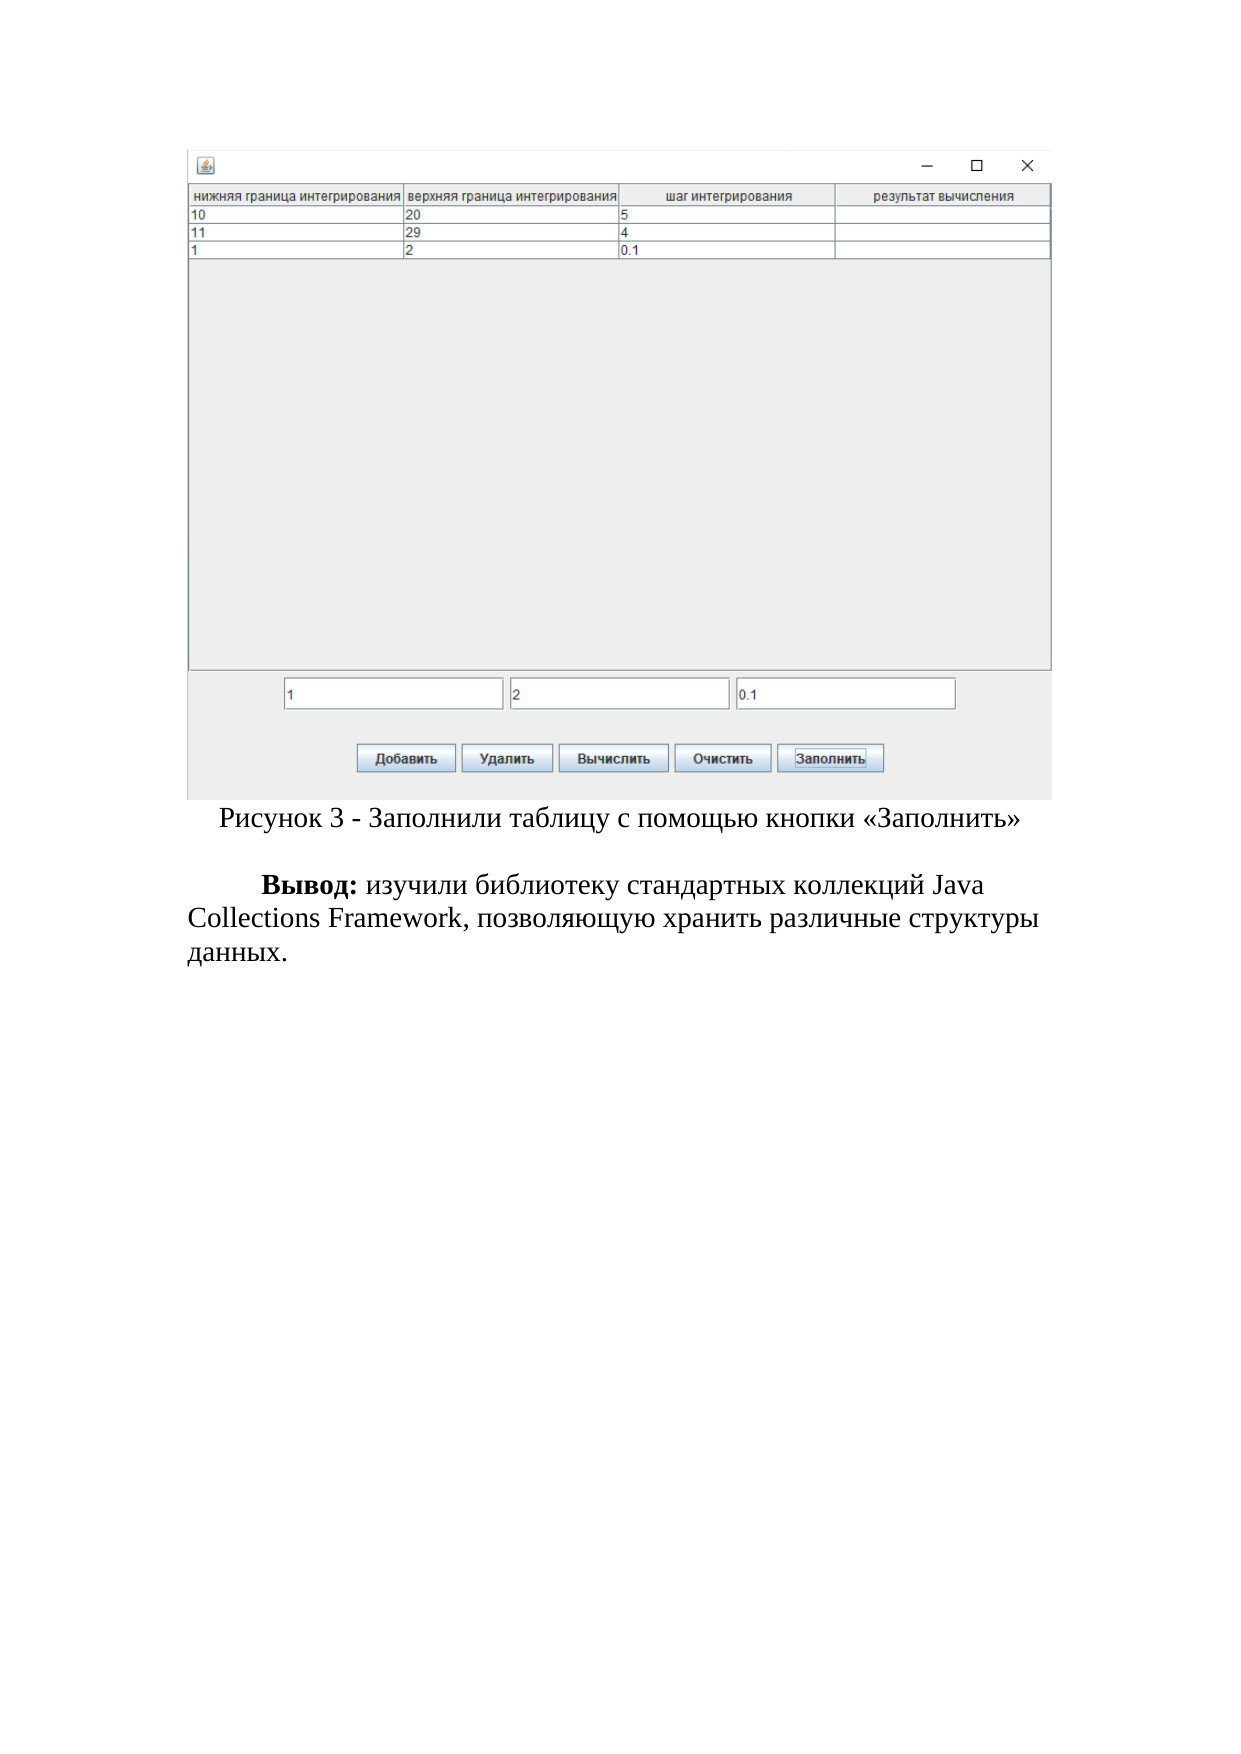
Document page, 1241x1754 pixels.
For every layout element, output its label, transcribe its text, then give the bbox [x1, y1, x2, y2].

text Вывод: изучили библиотеку стандартных коллекций Java Collections Framework, позволяющую хранить различные структуры данных. [187, 867, 1053, 968]
text Рисунок 3 - Заполнили таблицу с помощью кнопки «Заполнить» [187, 800, 1053, 833]
picture [187, 150, 1053, 800]
